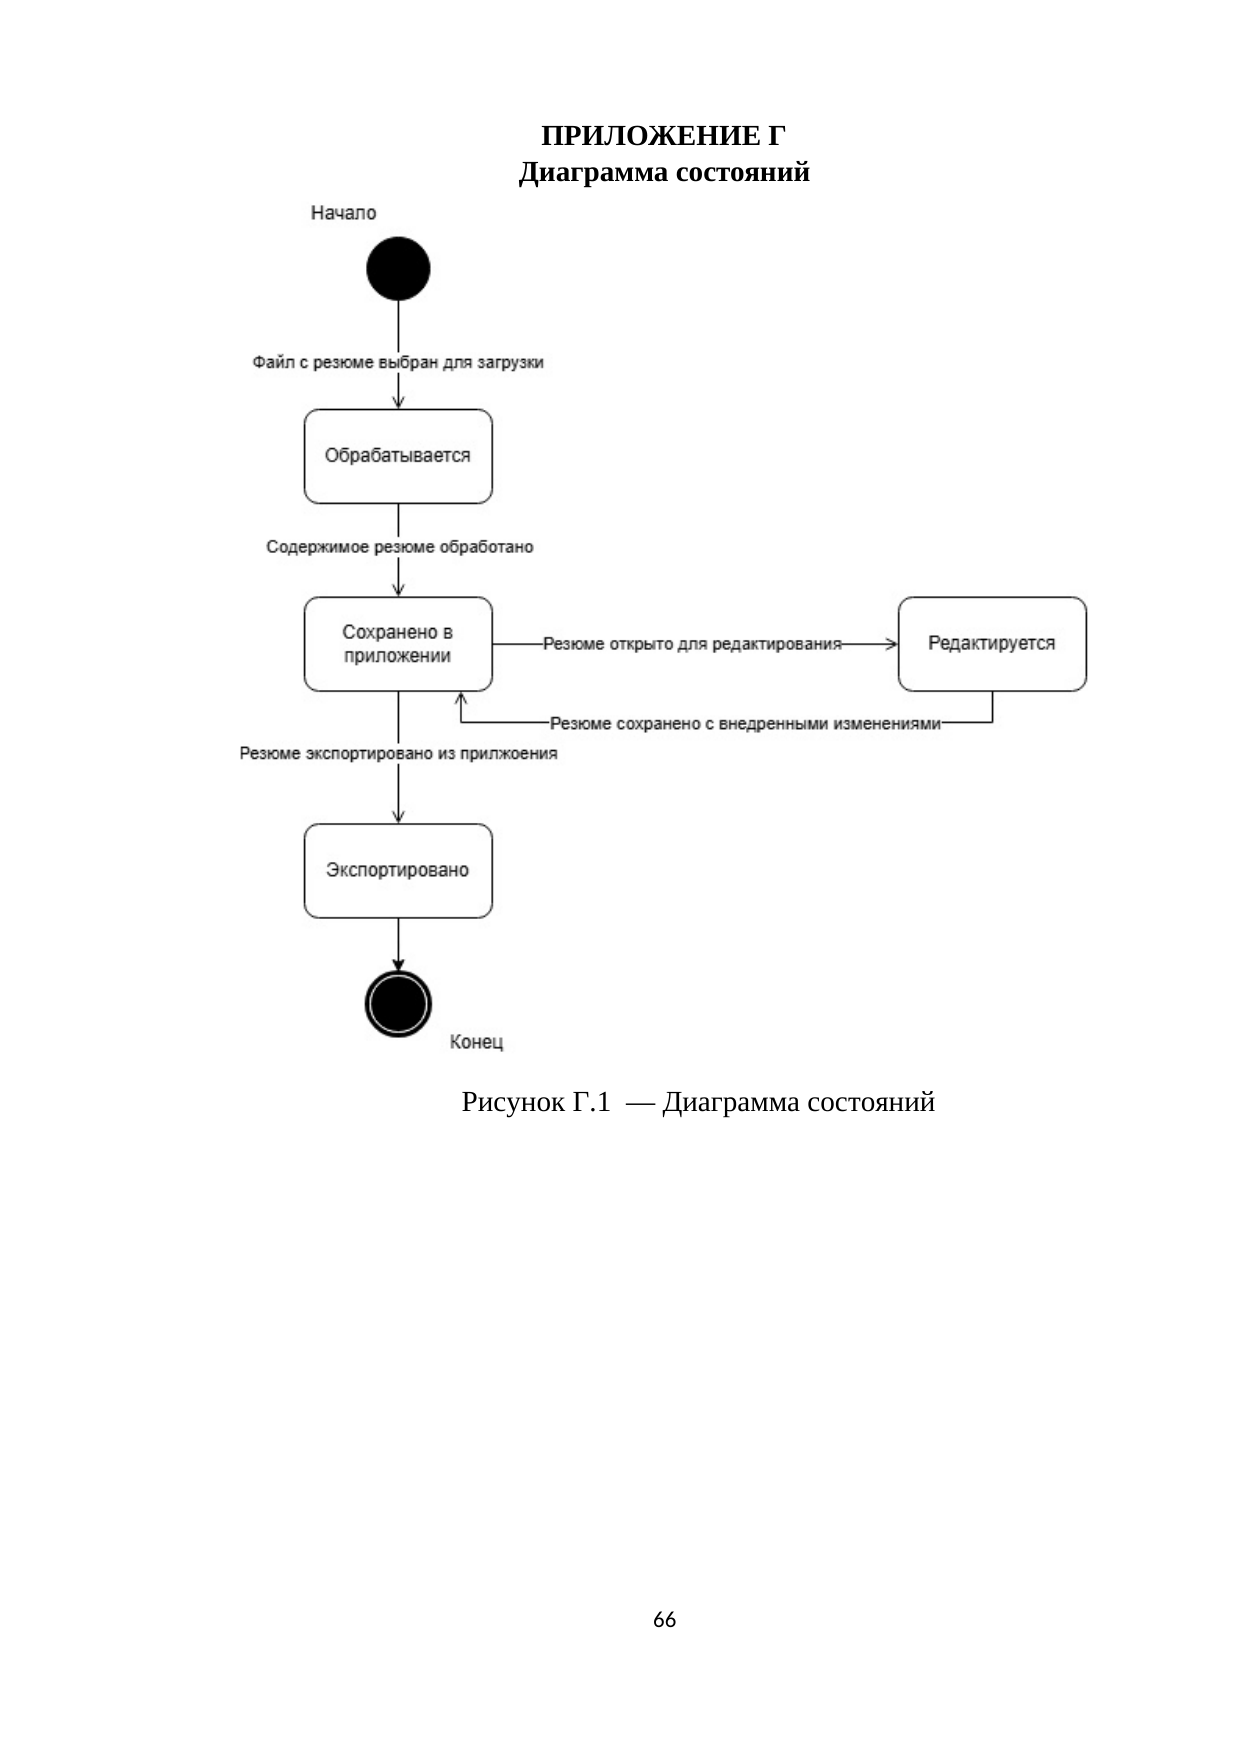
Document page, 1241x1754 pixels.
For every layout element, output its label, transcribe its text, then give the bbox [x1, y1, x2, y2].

picture [240, 190, 1089, 1066]
subtitle Диаграмма состояний [177, 118, 1152, 188]
list — Диаграмма состояний [327, 1084, 1152, 1118]
